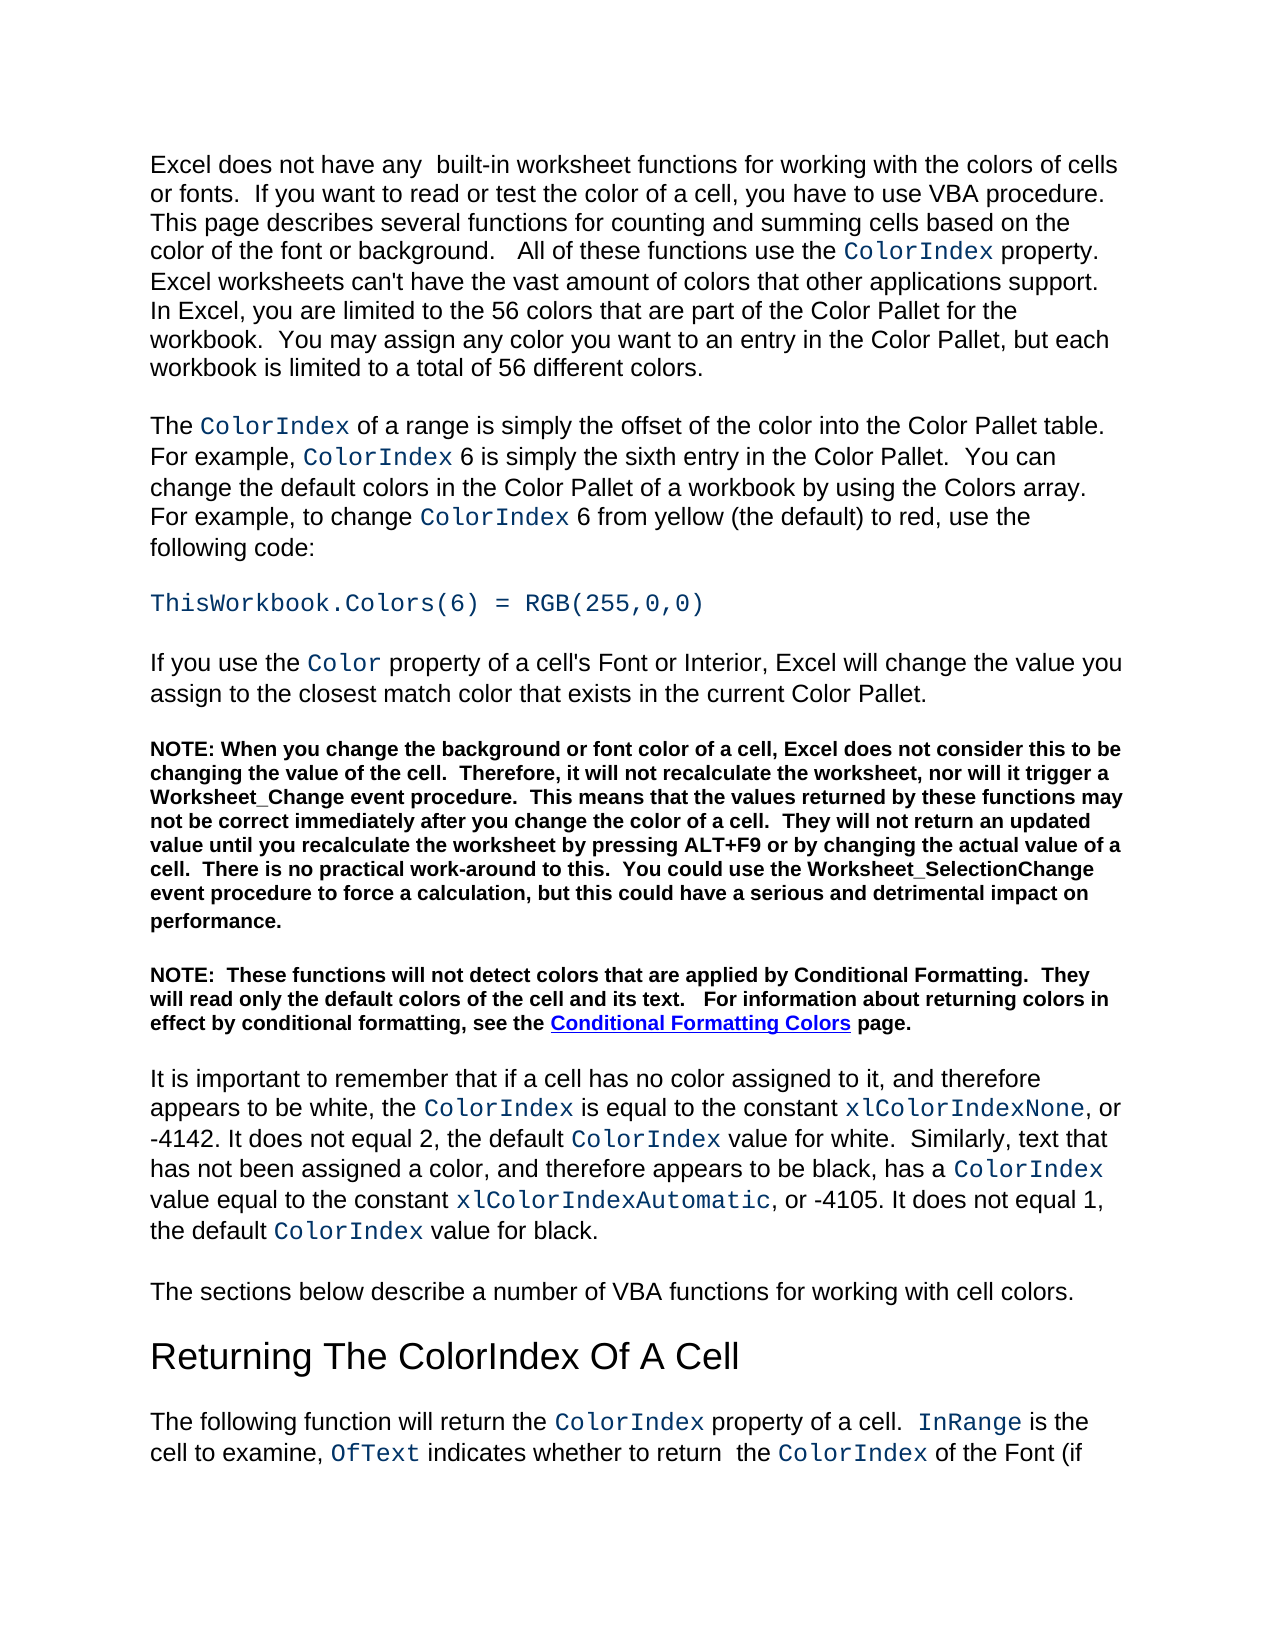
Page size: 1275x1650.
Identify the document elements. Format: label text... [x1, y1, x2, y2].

text It is important to remember that if a cell has no color assigned to it, and therefore appears to be white, the ColorIndex is equal to the constant xlColorIndexNone, or -4142. It does not equal 2, the default ColorIndex value for white. Similarly, text that has not been assigned a color, and therefore appears to be black, has a ColorIndex value equal to the constant xlColorIndexAutomatic, or -4105. It does not equal 1, the default ColorIndex value for black. [150, 1064, 1125, 1247]
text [150, 1407, 1125, 1468]
text The sections below describe a number of VBA functions for working with cell colors. [150, 1276, 1125, 1305]
text Returning The ColorIndex Of A Cell [150, 1334, 1125, 1377]
text NOTE: These functions will not detect colors that are applied by Conditional Formatting. They will read only the default colors of the cell and its text. For information about returning colors in effect by conditional formatting, see the Conditional Formatting Colors page. [150, 963, 1125, 1035]
text NOTE: When you change the background or font color of a cell, Excel does not consider this to be changing the value of the cell. Therefore, it will not recalculate the worksheet, nor will it trigger a Worksheet_Change event procedure. This means that the values returned by these functions may not be correct immediately after you change the color of a cell. They will not return an updated value until you recalculate the worksheet by pressing ALT+F9 or by changing the actual value of a cell. There is no practical work-around to this. You could use the Worksheet_SelectionChange event procedure to force a calculation, but this could have a serious and detrimental impact on performance. [150, 737, 1125, 934]
text ThisWorkbook.Colors(6) = RGB(255,0,0) [150, 591, 1125, 619]
text If you use the Color property of a cell's Font or Interior, Excel will change the value you assign to the closest match color that exists in the current Color Pallet. [150, 648, 1125, 708]
text The ColorIndex of a range is simply the offset of the color into the Color Pallet table. For example, ColorIndex 6 is simply the sixth entry in the Color Pallet. You can change the default colors in the Color Pallet of a workbook by using the Colors array. For example, to change ColorIndex 6 from yellow (the default) to red, use the following code: [150, 411, 1125, 562]
text Excel does not have any built-in worksheet functions for working with the colors of cells or fonts. If you want to read or test the color of a cell, you have to use VBA procedure. This page describes several functions for counting and summing cells based on the color of the font or background. All of these functions use the ColorIndex property. Excel worksheets can't have the vast amount of colors that other applications support. In Excel, you are limited to the 56 colors that are part of the Color Pallet for the workbook. You may assign any color you want to an entry in the Color Pallet, but each workbook is limited to a total of 56 different colors. [150, 150, 1125, 382]
